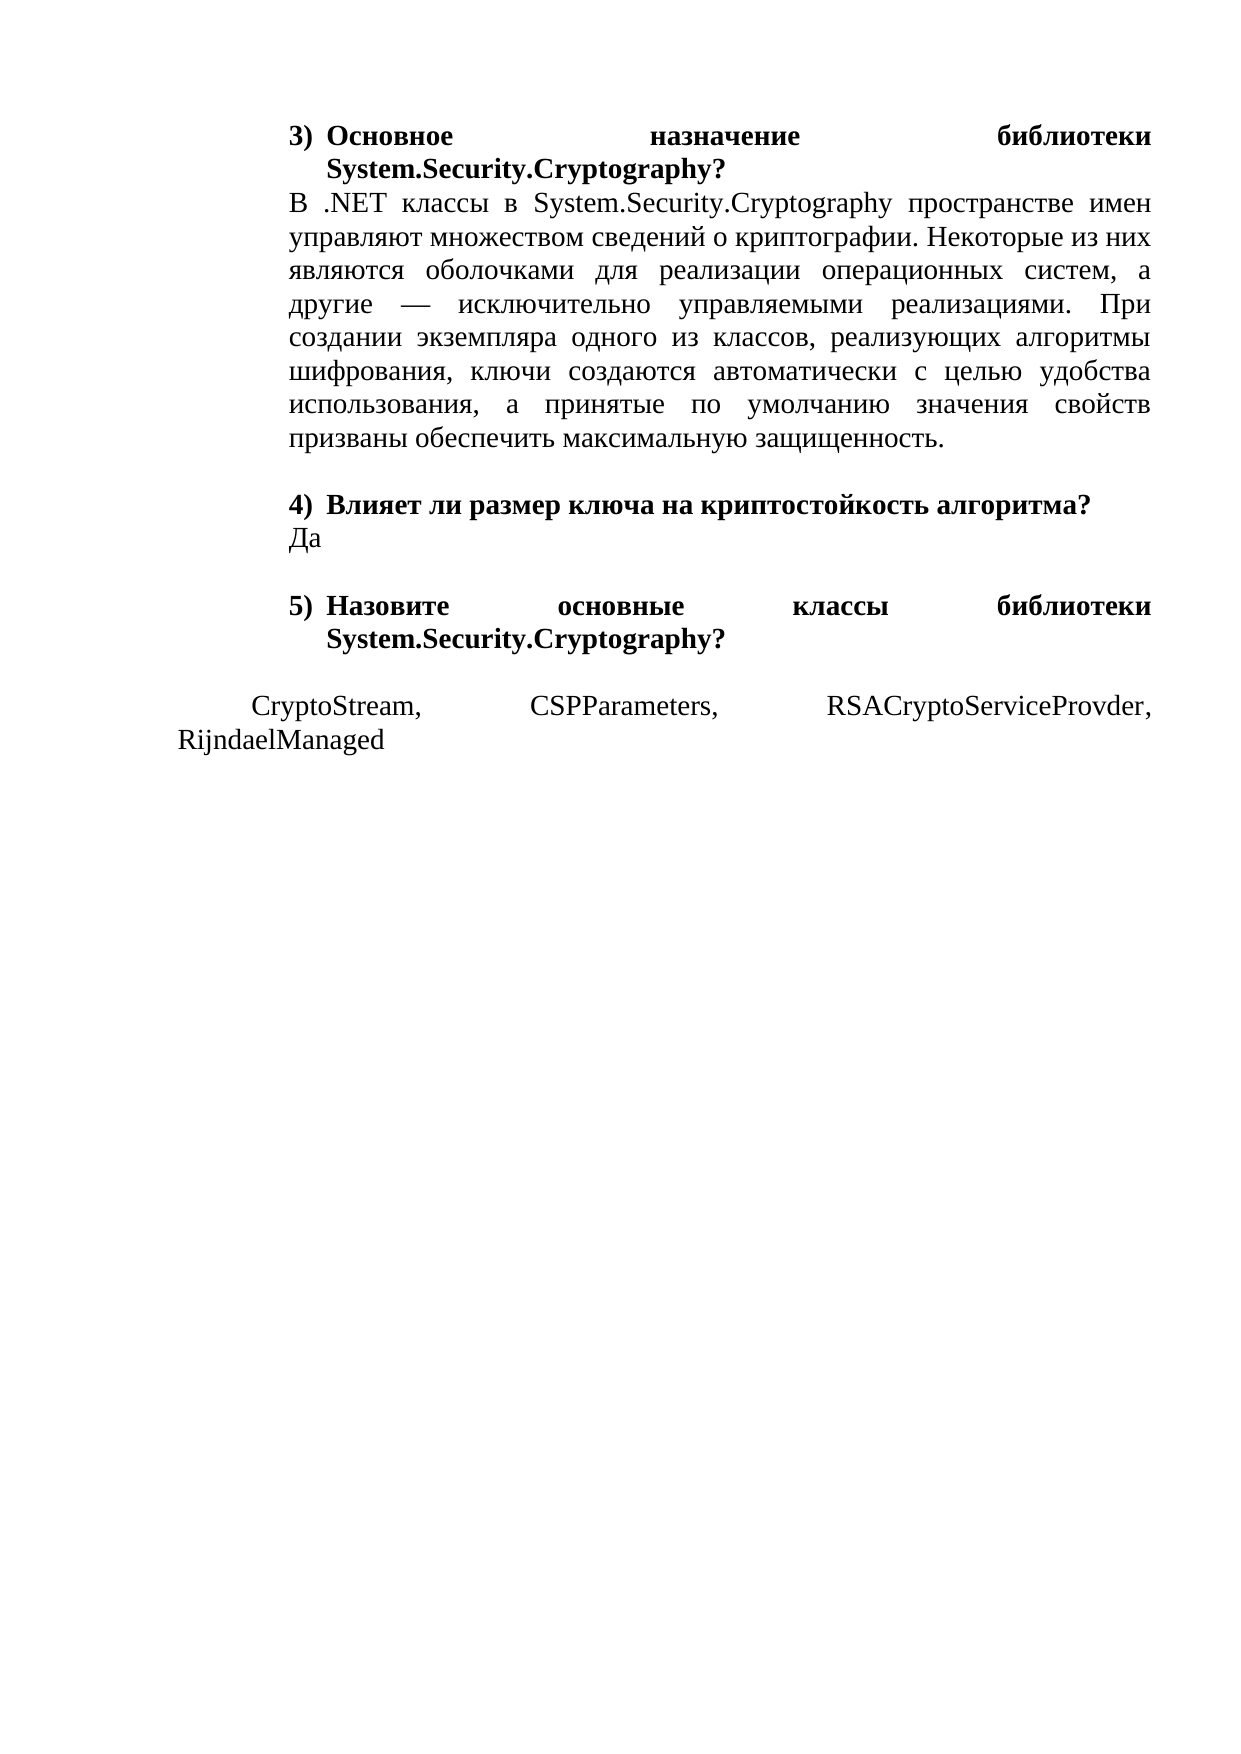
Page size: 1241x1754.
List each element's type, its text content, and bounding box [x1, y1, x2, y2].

text CryptoStream, CSPParameters, RSACryptoServiceProvder, RijndaelManaged [177, 688, 1152, 755]
list Влияет ли размер ключа на криптостойкость алгоритма? [288, 487, 1152, 521]
list В .NET классы в System.Security.Cryptography пространстве имен управляют множеством сведений о криптографии. Некоторые из них являются оболочками для реализации операционных систем, а другие — исключительно управляемыми реализациями. При создании экземпляра одного из классов, реализующих алгоритмы шифрования, ключи создаются автоматически с целью удобства использования, а принятые по умолчанию значения свойств призваны обеспечить максимальную защищенность. [288, 185, 1152, 453]
list Основное назначение библиотеки System.Security.Cryptography? [288, 118, 1152, 185]
list Да [288, 521, 1152, 554]
list Назовите основные классы библиотеки System.Security.Cryptography? [288, 588, 1152, 655]
